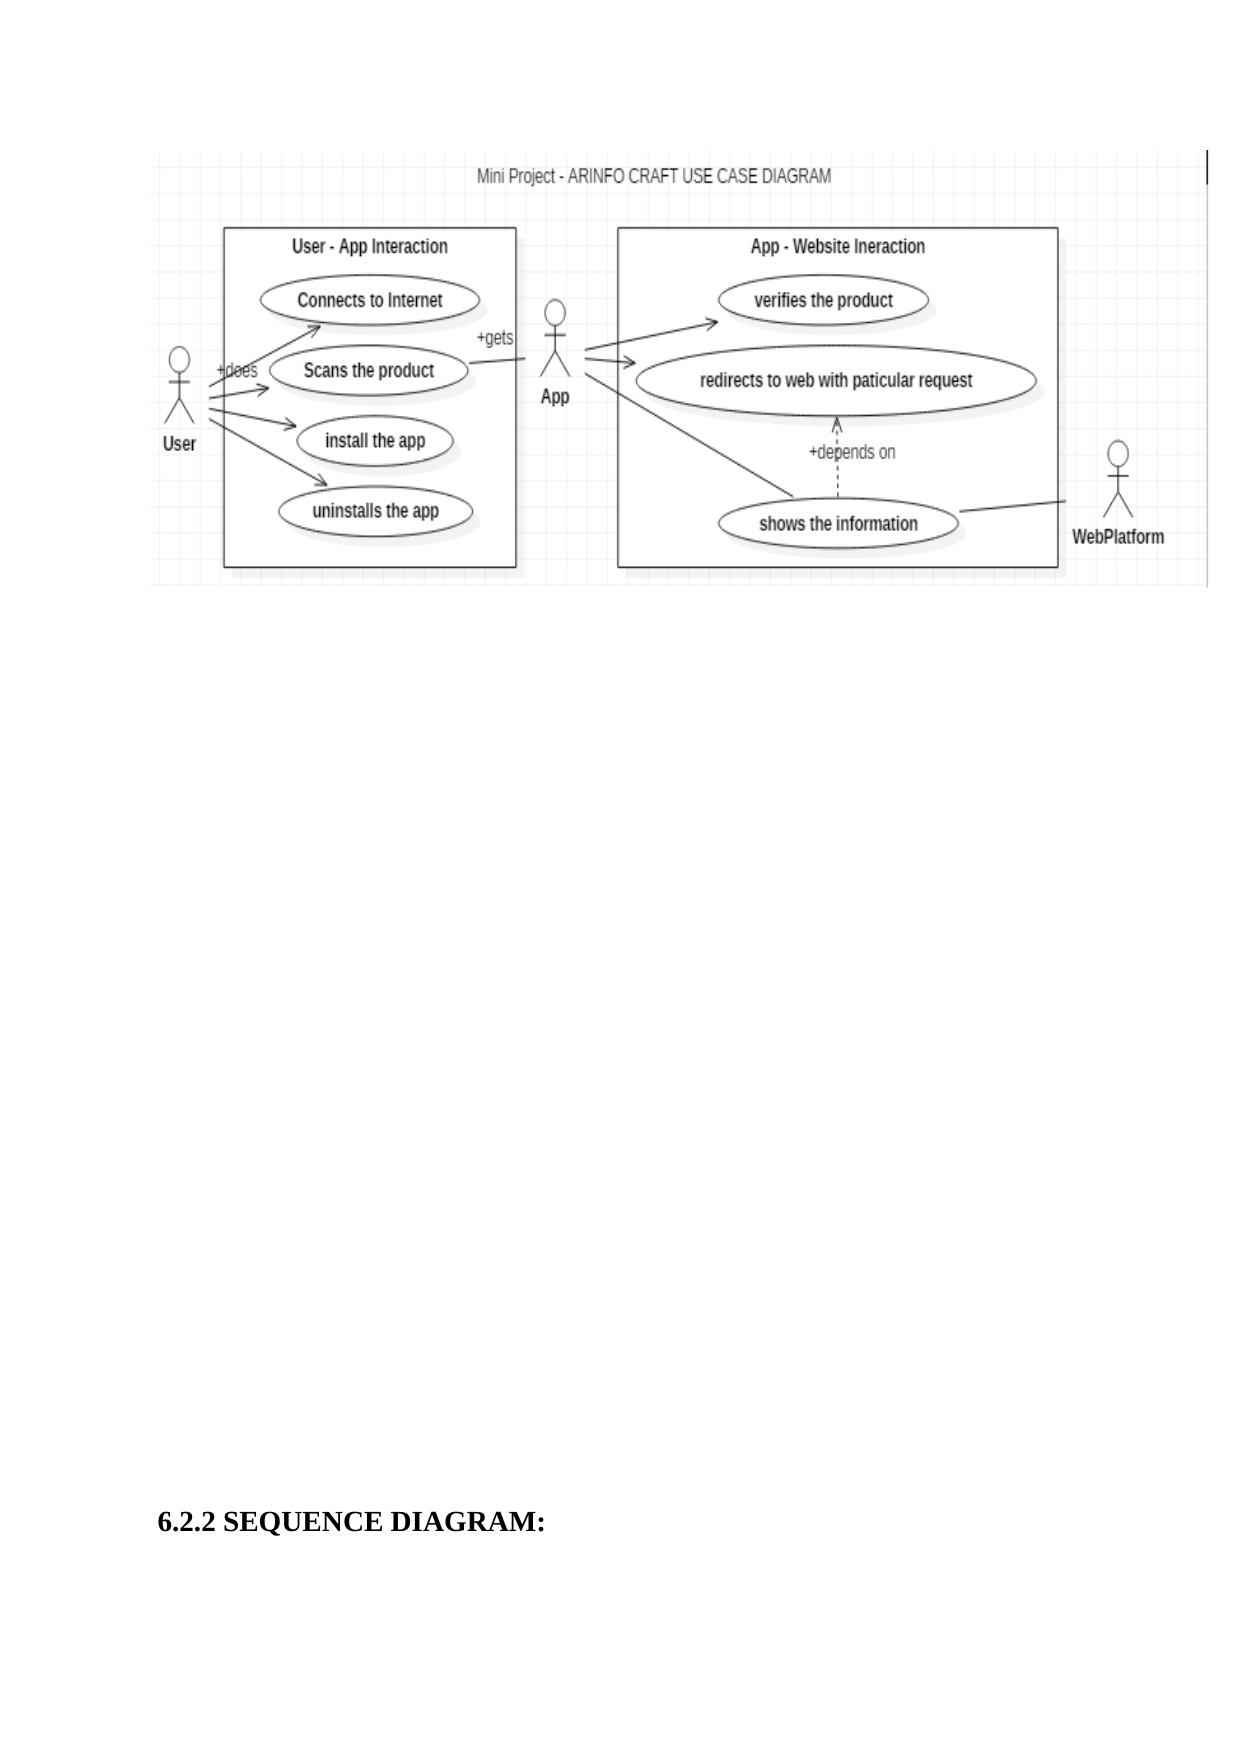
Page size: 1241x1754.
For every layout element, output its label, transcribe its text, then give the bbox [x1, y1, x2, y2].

picture [150, 150, 1209, 588]
text 6.2.2 SEQUENCE DIAGRAM: [150, 1504, 1090, 1537]
